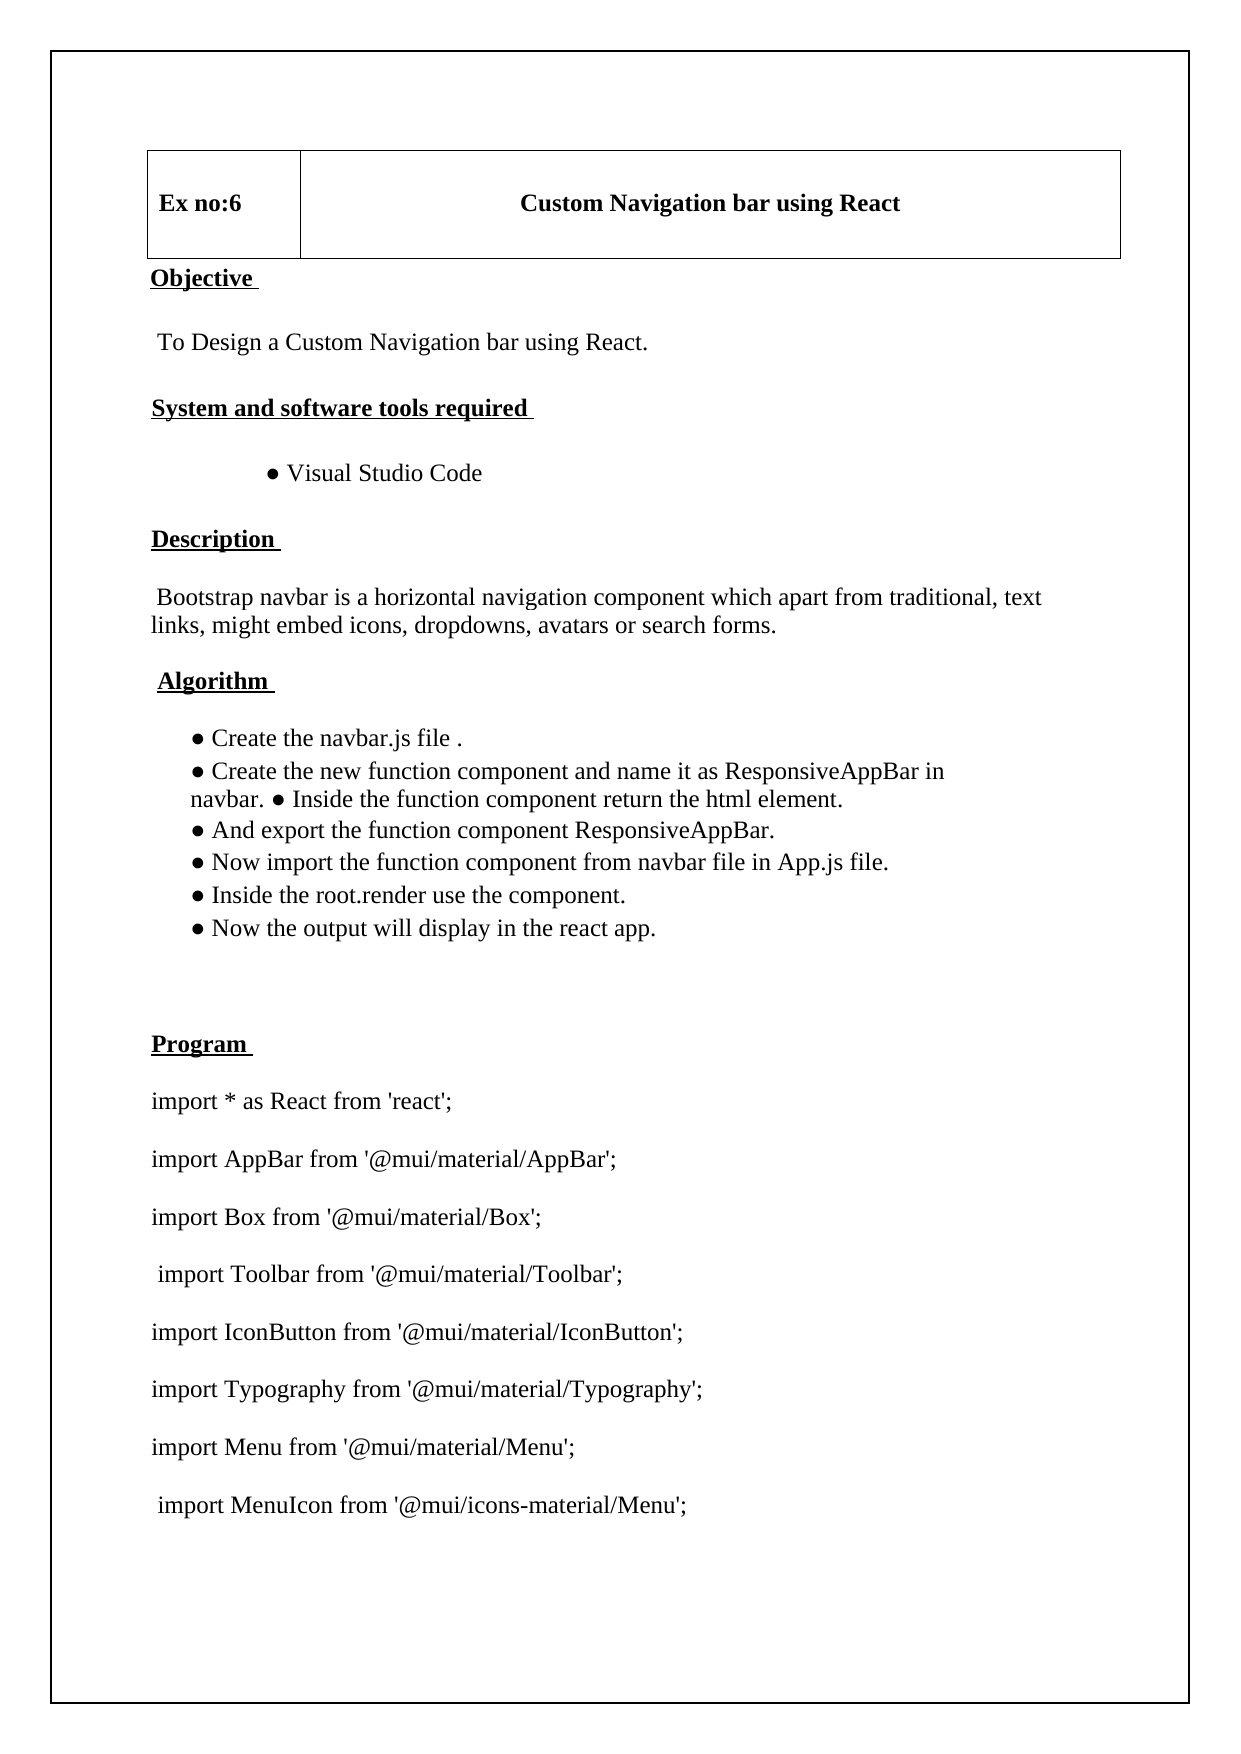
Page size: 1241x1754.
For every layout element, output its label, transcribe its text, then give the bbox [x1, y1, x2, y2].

text ● Create the navbar.js file . [190, 723, 1090, 752]
text ● Inside the root.render use the component. [190, 880, 1090, 909]
table_header Custom Navigation bar using React [301, 151, 1120, 258]
text ● Visual Studio Code [265, 458, 1090, 487]
text import Menu from '@mui/material/Menu'; [151, 1432, 1090, 1461]
text Description [151, 524, 1090, 553]
text Bootstrap navbar is a horizontal navigation component which apart from traditional, text links, might embed icons, dropdowns, avatars or search forms. [777, 582, 1060, 639]
table_header Ex no:6 [148, 151, 300, 258]
text import * as React from 'react'; [151, 1086, 1090, 1115]
text To Design a Custom Navigation bar using React. [151, 327, 1090, 356]
text ● And export the function component ResponsiveAppBar. [190, 815, 1090, 844]
text import Box from '@mui/material/Box'; [151, 1202, 1090, 1230]
text import Typography from '@mui/material/Typography'; [151, 1374, 1090, 1403]
text ● Now the output will display in the react app. [190, 913, 1090, 941]
text System and software tools required [151, 393, 1090, 422]
text ● Create the new function component and name it as ResponsiveAppBar in navbar. ● Inside the function component return the html element. [190, 756, 950, 813]
text import MenuIcon from '@mui/icons-material/Menu'; [157, 1490, 1090, 1519]
text import Toolbar from '@mui/material/Toolbar'; [157, 1259, 1090, 1288]
text Program [151, 1029, 1090, 1058]
text ● Now import the function component from navbar file in App.js file. [190, 847, 1090, 876]
text import AppBar from '@mui/material/AppBar'; [151, 1144, 1090, 1173]
text Objective [150, 263, 993, 292]
text import IconButton from '@mui/material/IconButton'; [151, 1317, 1090, 1346]
text Algorithm [157, 666, 1090, 695]
